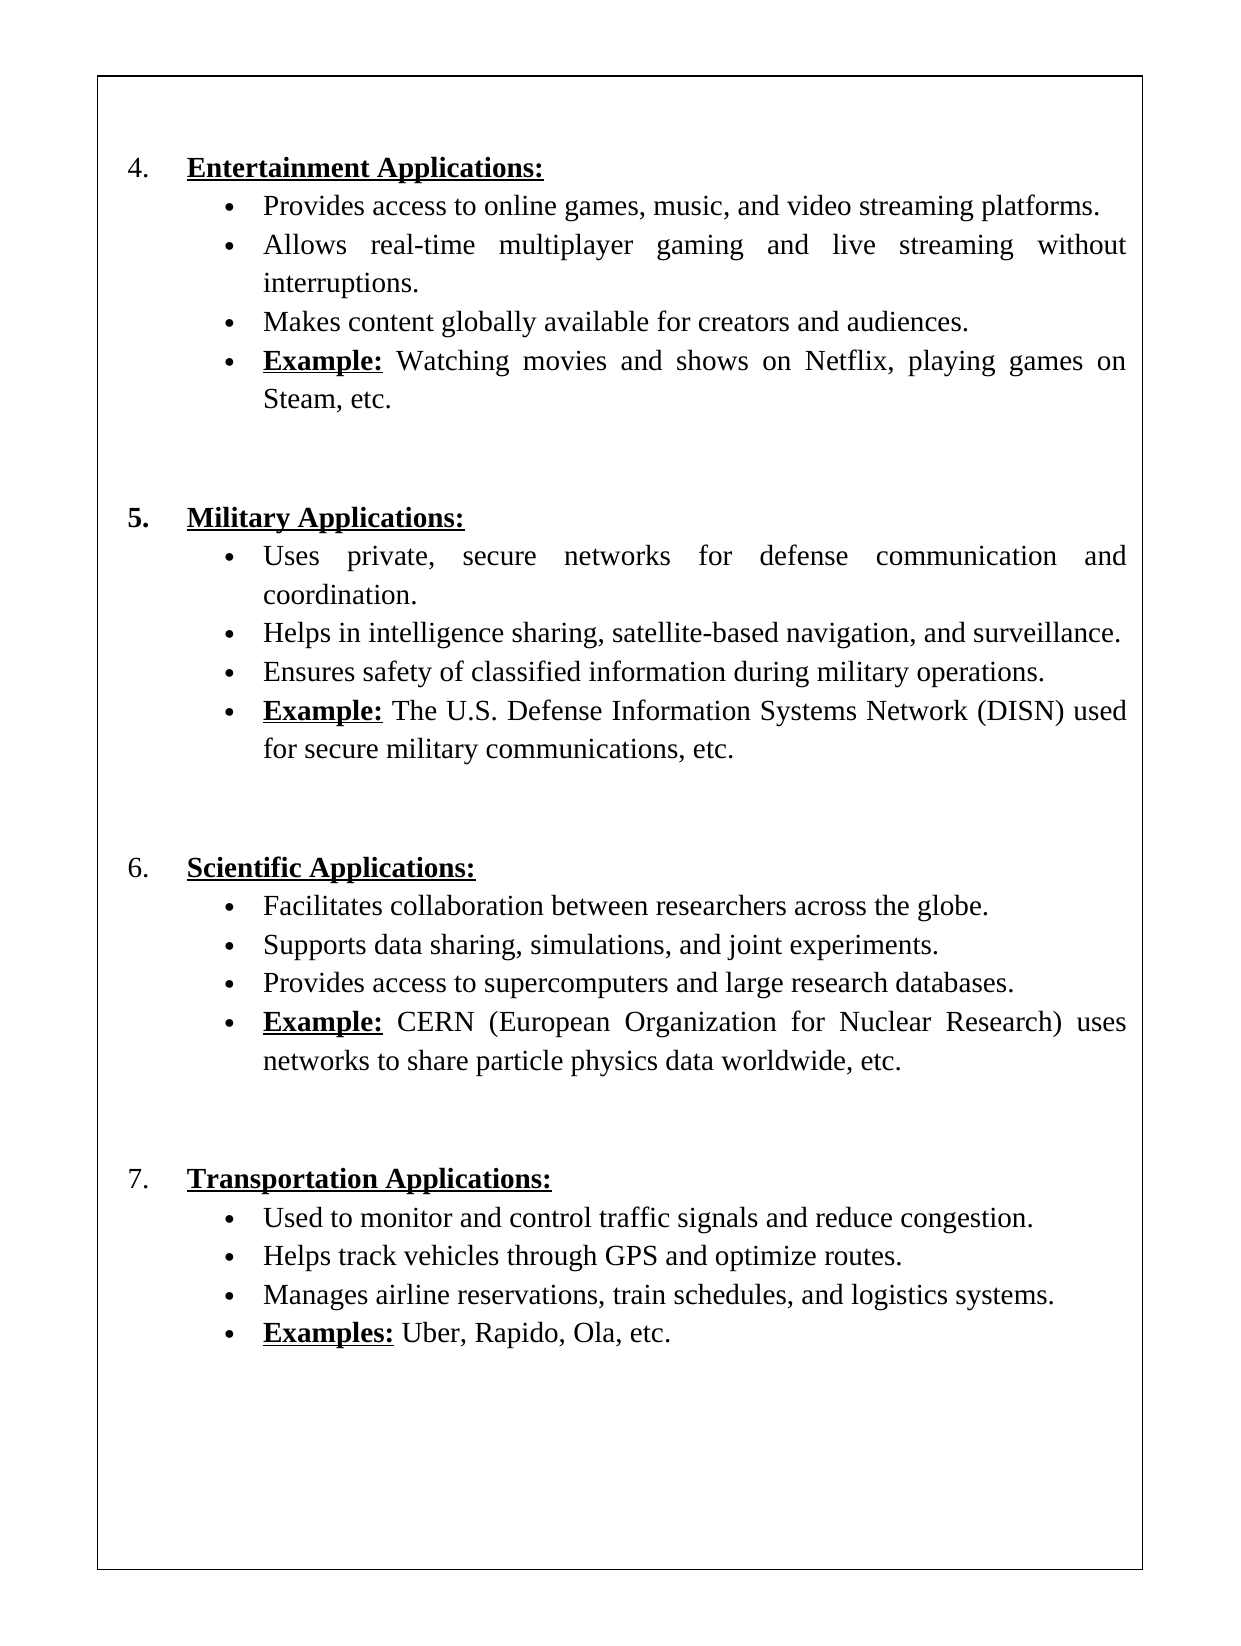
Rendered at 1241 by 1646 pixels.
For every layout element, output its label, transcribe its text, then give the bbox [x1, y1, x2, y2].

list Scientific Applications: [149, 850, 1127, 883]
list Entertainment Applications: [149, 150, 1127, 183]
list Provides access to online games, music, and video streaming platforms. [225, 188, 1127, 222]
list Uses private, secure networks for defense communication and coordination. [225, 538, 1127, 611]
list Example: The U.S. Defense Information Systems Network (DISN) used for secure military communications, etc. [225, 693, 1127, 765]
list Transportation Applications: [149, 1161, 1127, 1195]
list Facilitates collaboration between researchers across the globe. [225, 888, 1127, 922]
list Used to monitor and control traffic signals and reduce congestion. [225, 1200, 1127, 1233]
list Examples: Uber, Rapido, Ola, etc. [225, 1316, 1127, 1349]
list Provides access to supercomputers and large research databases. [225, 966, 1127, 999]
list Helps track vehicles through GPS and optimize routes. [225, 1238, 1127, 1272]
list Example: Watching movies and shows on Netflix, playing games on Steam, etc. [225, 343, 1127, 415]
list Helps in intelligence sharing, satellite-based navigation, and surveillance. [225, 616, 1127, 649]
list Allows real-time multiplayer gaming and live streaming without interruptions. [225, 227, 1127, 299]
list Military Applications: [149, 500, 1127, 533]
list Example: CERN (European Organization for Nuclear Research) uses networks to share particle physics data worldwide, etc. [225, 1004, 1127, 1076]
list Supports data sharing, simulations, and joint experiments. [225, 927, 1127, 961]
list Makes content globally available for creators and audiences. [225, 304, 1127, 338]
list Ensures safety of classified information during military operations. [225, 654, 1127, 688]
list Manages airline reservations, train schedules, and logistics systems. [225, 1277, 1127, 1311]
